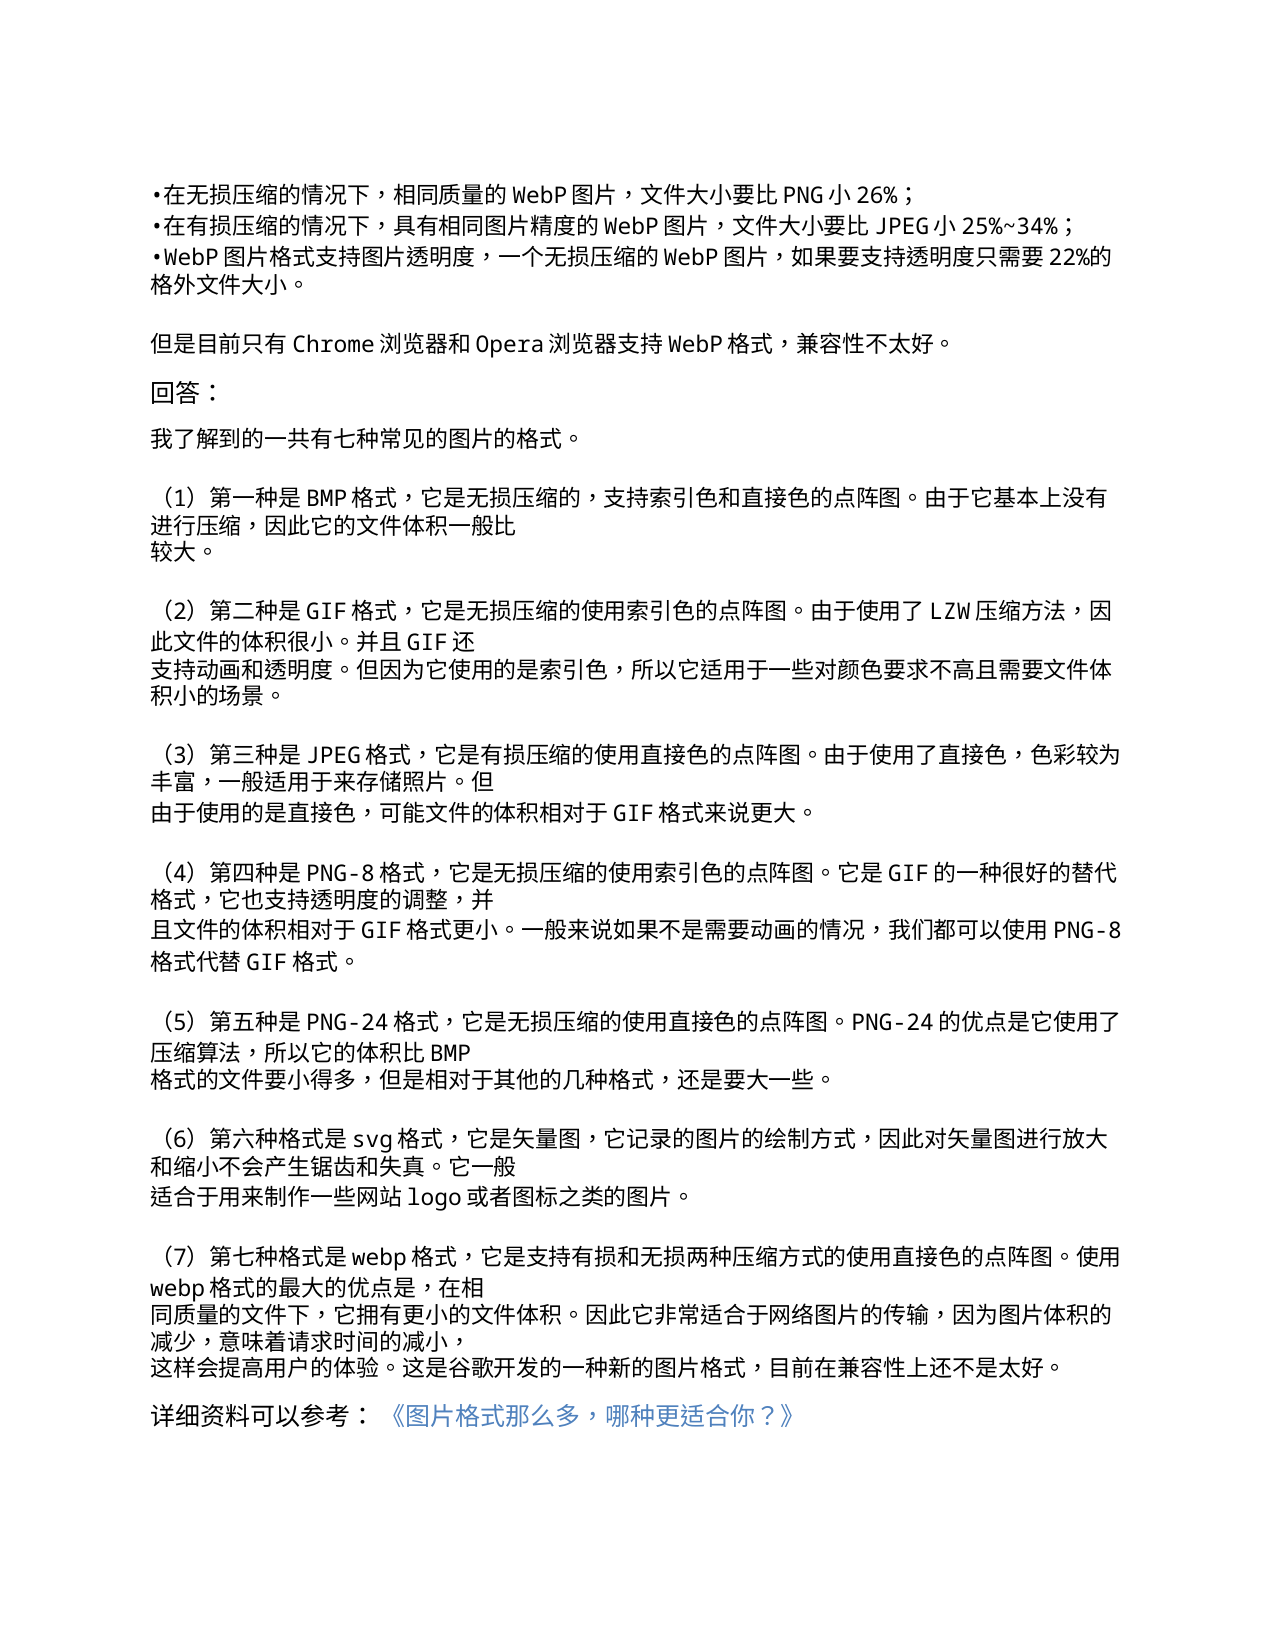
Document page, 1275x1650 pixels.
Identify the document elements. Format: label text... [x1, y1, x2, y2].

text 我了解到的一共有七种常见的图片的格式。 （1）第一种是BMP格式，它是无损压缩的，支持索引色和直接色的点阵图。由于它基本上没有进行压缩，因此它的文件体积一般比 较大。 （2）第二种是GIF格式，它是无损压缩的使用索引色的点阵图。由于使用了LZW压缩方法，因此文件的体积很小。并且GIF还 支持动画和透明度。但因为它使用的是索引色，所以它适用于一些对颜色要求不高且需要文件体积小的场景。 （3）第三种是JPEG格式，它是有损压缩的使用直接色的点阵图。由于使用了直接色，色彩较为丰富，一般适用于来存储照片。但 由于使用的是直接色，可能文件的体积相对于GIF格式来说更大。 （4）第四种是PNG-8格式，它是无损压缩的使用索引色的点阵图。它是GIF的一种很好的替代格式，它也支持透明度的调整，并 且文件的体积相对于GIF格式更小。一般来说如果不是需要动画的情况，我们都可以使用PNG-8格式代替GIF格式。 （5）第五种是PNG-24格式，它是无损压缩的使用直接色的点阵图。PNG-24的优点是它使用了压缩算法，所以它的体积比BMP 格式的文件要小得多，但是相对于其他的几种格式，还是要大一些。 （6）第六种格式是svg格式，它是矢量图，它记录的图片的绘制方式，因此对矢量图进行放大和缩小不会产生锯齿和失真。它一般 适合于用来制作一些网站logo或者图标之类的图片。 （7）第七种格式是webp格式，它是支持有损和无损两种压缩方式的使用直接色的点阵图。使用webp格式的最大的优点是，在相 同质量的文件下，它拥有更小的文件体积。因此它非常适合于网络图片的传输，因为图片体积的减少，意味着请求时间的减小， 这样会提高用户的体验。这是谷歌开发的一种新的图片格式，目前在兼容性上还不是太好。 [150, 427, 1125, 1382]
text 详细资料可以参考： 《图片格式那么多，哪种更适合你？》 [150, 1403, 1125, 1432]
text 回答： [150, 380, 1125, 408]
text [150, 150, 1125, 359]
